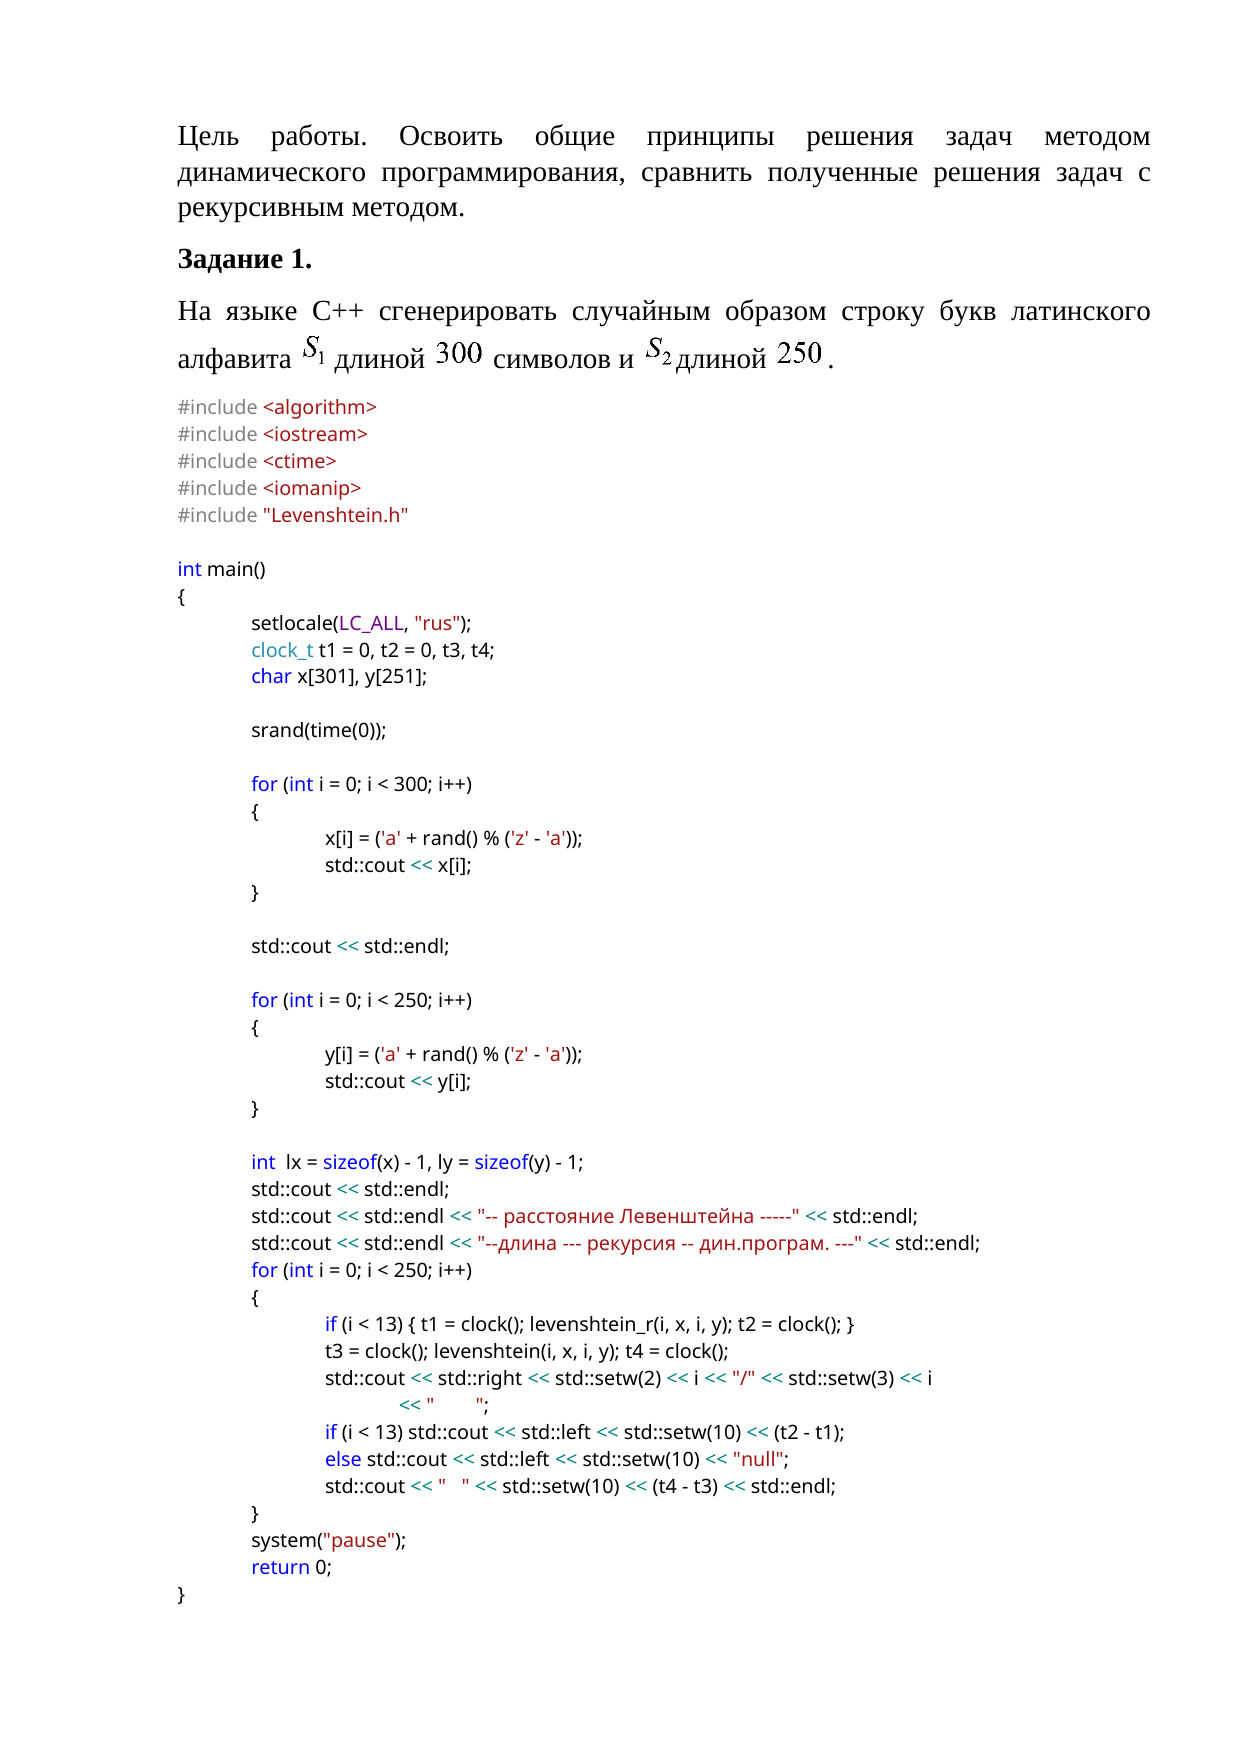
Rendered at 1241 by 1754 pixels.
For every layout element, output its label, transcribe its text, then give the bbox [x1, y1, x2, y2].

text } [177, 879, 1152, 906]
text if (i < 13) { t1 = clock(); levenshtein_r(i, x, i, y); t2 = clock(); } [177, 1310, 1152, 1337]
text #include <ctime> [177, 447, 1152, 474]
text } [177, 1499, 1152, 1526]
text for (int i = 0; i < 250; i++) [177, 987, 1152, 1013]
picture [773, 336, 827, 369]
text clock_t t1 = 0, t2 = 0, t3, t4; [177, 636, 1152, 663]
text else std::cout << std::left << std::setw(10) << "null"; [177, 1445, 1152, 1472]
text y[i] = ('a' + rand() % ('z' - 'a')); [177, 1041, 1152, 1067]
picture [298, 329, 328, 369]
text std::cout << std::endl; [177, 1175, 1152, 1202]
text std::cout << y[i]; [177, 1067, 1152, 1094]
text t3 = clock(); levenshtein(i, x, i, y); t4 = clock(); [177, 1337, 1152, 1364]
text { [177, 1283, 1152, 1310]
text int main() [177, 555, 1152, 582]
text x[i] = ('a' + rand() % ('z' - 'a')); [177, 825, 1152, 852]
text std::cout << std::endl << "--длина --- рекурсия -- дин.програм. ---" << std::endl; [177, 1229, 1152, 1256]
text << " "; [177, 1391, 1152, 1418]
text return 0; [177, 1553, 1152, 1580]
text char x[301], y[251]; [177, 663, 1152, 690]
text for (int i = 0; i < 250; i++) [177, 1256, 1152, 1283]
text { [177, 798, 1152, 825]
text if (i < 13) std::cout << std::left << std::setw(10) << (t2 - t1); [177, 1418, 1152, 1445]
text #include <iomanip> [177, 474, 1152, 501]
text std::cout << x[i]; [177, 852, 1152, 879]
text system("pause"); [177, 1526, 1152, 1553]
picture [641, 330, 676, 369]
text #include <iostream> [177, 420, 1152, 447]
text srand(time(0)); [177, 717, 1152, 744]
text { [177, 1013, 1152, 1041]
text На языке С++ сгенерировать случайным образом строку букв латинского алфавита длиной символов и длиной . [177, 293, 1152, 374]
text std::cout << " " << std::setw(10) << (t4 - t3) << std::endl; [177, 1472, 1152, 1499]
text #include "Levenshtein.h" [177, 501, 1152, 528]
text std::cout << std::right << std::setw(2) << i << "/" << std::setw(3) << i [177, 1364, 1152, 1391]
text int lx = sizeof(x) - 1, ly = sizeof(y) - 1; [177, 1148, 1152, 1175]
text #include <algorithm> [177, 393, 1152, 420]
text } [177, 1580, 1152, 1607]
text Цель работы. Освоить общие принципы решения задач методом динамического программирования, сравнить полученные решения задач с рекурсивным методом. [177, 118, 1152, 223]
picture [432, 336, 486, 369]
text } [177, 1094, 1152, 1121]
text Задание 1. [177, 241, 1152, 275]
text for (int i = 0; i < 300; i++) [177, 771, 1152, 798]
text { [177, 582, 1152, 609]
text std::cout << std::endl << "-- расстояние Левенштейна -----" << std::endl; [177, 1202, 1152, 1229]
text std::cout << std::endl; [177, 933, 1152, 959]
text setlocale(LC_ALL, "rus"); [177, 609, 1152, 636]
